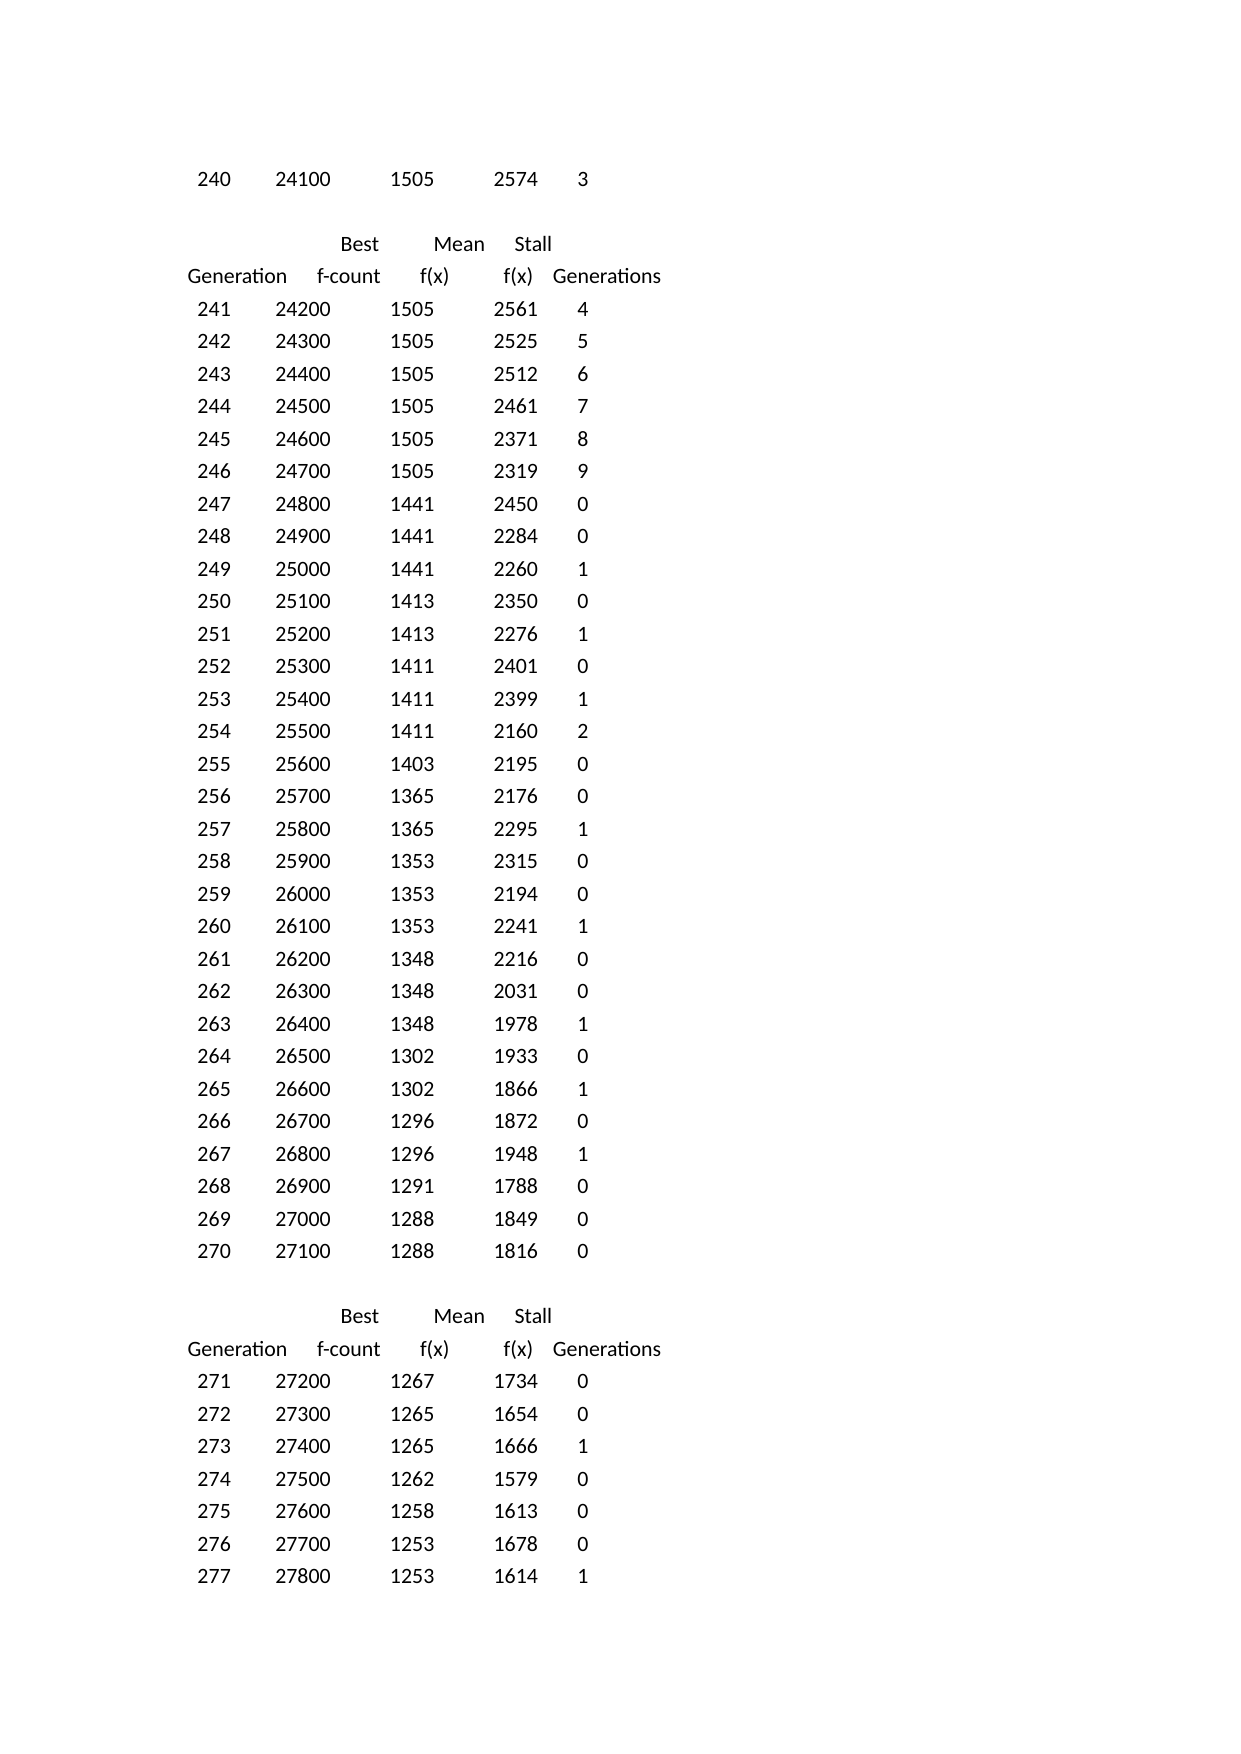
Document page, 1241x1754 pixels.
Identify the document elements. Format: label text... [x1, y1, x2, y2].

text 271 27200 1267 1734 0 [187, 1364, 1053, 1397]
text 260 26100 1353 2241 1 [187, 909, 1053, 942]
text Generation f-count f(x) f(x) Generations [187, 259, 1053, 292]
text 253 25400 1411 2399 1 [187, 682, 1053, 714]
text 247 24800 1441 2450 0 [187, 487, 1053, 519]
text 269 27000 1288 1849 0 [187, 1202, 1053, 1234]
text 257 25800 1365 2295 1 [187, 812, 1053, 844]
text 240 24100 1505 2574 3 [187, 162, 1053, 194]
text 276 27700 1253 1678 0 [187, 1527, 1053, 1559]
text 242 24300 1505 2525 5 [187, 324, 1053, 357]
text 258 25900 1353 2315 0 [187, 844, 1053, 877]
text 246 24700 1505 2319 9 [187, 454, 1053, 487]
text 245 24600 1505 2371 8 [187, 422, 1053, 454]
text 261 26200 1348 2216 0 [187, 942, 1053, 974]
text 244 24500 1505 2461 7 [187, 389, 1053, 422]
text Generation f-count f(x) f(x) Generations [187, 1332, 1053, 1364]
text 277 27800 1253 1614 1 [187, 1559, 1053, 1592]
text 274 27500 1262 1579 0 [187, 1462, 1053, 1494]
text 255 25600 1403 2195 0 [187, 747, 1053, 779]
text 270 27100 1288 1816 0 [187, 1234, 1053, 1267]
text 243 24400 1505 2512 6 [187, 357, 1053, 389]
text 241 24200 1505 2561 4 [187, 292, 1053, 324]
text 268 26900 1291 1788 0 [187, 1169, 1053, 1202]
text 252 25300 1411 2401 0 [187, 649, 1053, 682]
text 272 27300 1265 1654 0 [187, 1397, 1053, 1429]
text 250 25100 1413 2350 0 [187, 584, 1053, 617]
text 264 26500 1302 1933 0 [187, 1039, 1053, 1072]
text 249 25000 1441 2260 1 [187, 552, 1053, 584]
text Best Mean Stall [187, 1299, 1053, 1332]
text 254 25500 1411 2160 2 [187, 714, 1053, 747]
text 263 26400 1348 1978 1 [187, 1007, 1053, 1039]
text 259 26000 1353 2194 0 [187, 877, 1053, 909]
text 265 26600 1302 1866 1 [187, 1072, 1053, 1104]
text 262 26300 1348 2031 0 [187, 974, 1053, 1007]
text 267 26800 1296 1948 1 [187, 1137, 1053, 1169]
text 256 25700 1365 2176 0 [187, 779, 1053, 812]
text 266 26700 1296 1872 0 [187, 1104, 1053, 1137]
text 251 25200 1413 2276 1 [187, 617, 1053, 649]
text 275 27600 1258 1613 0 [187, 1494, 1053, 1527]
text 248 24900 1441 2284 0 [187, 519, 1053, 552]
text Best Mean Stall [187, 227, 1053, 259]
text 273 27400 1265 1666 1 [187, 1429, 1053, 1462]
